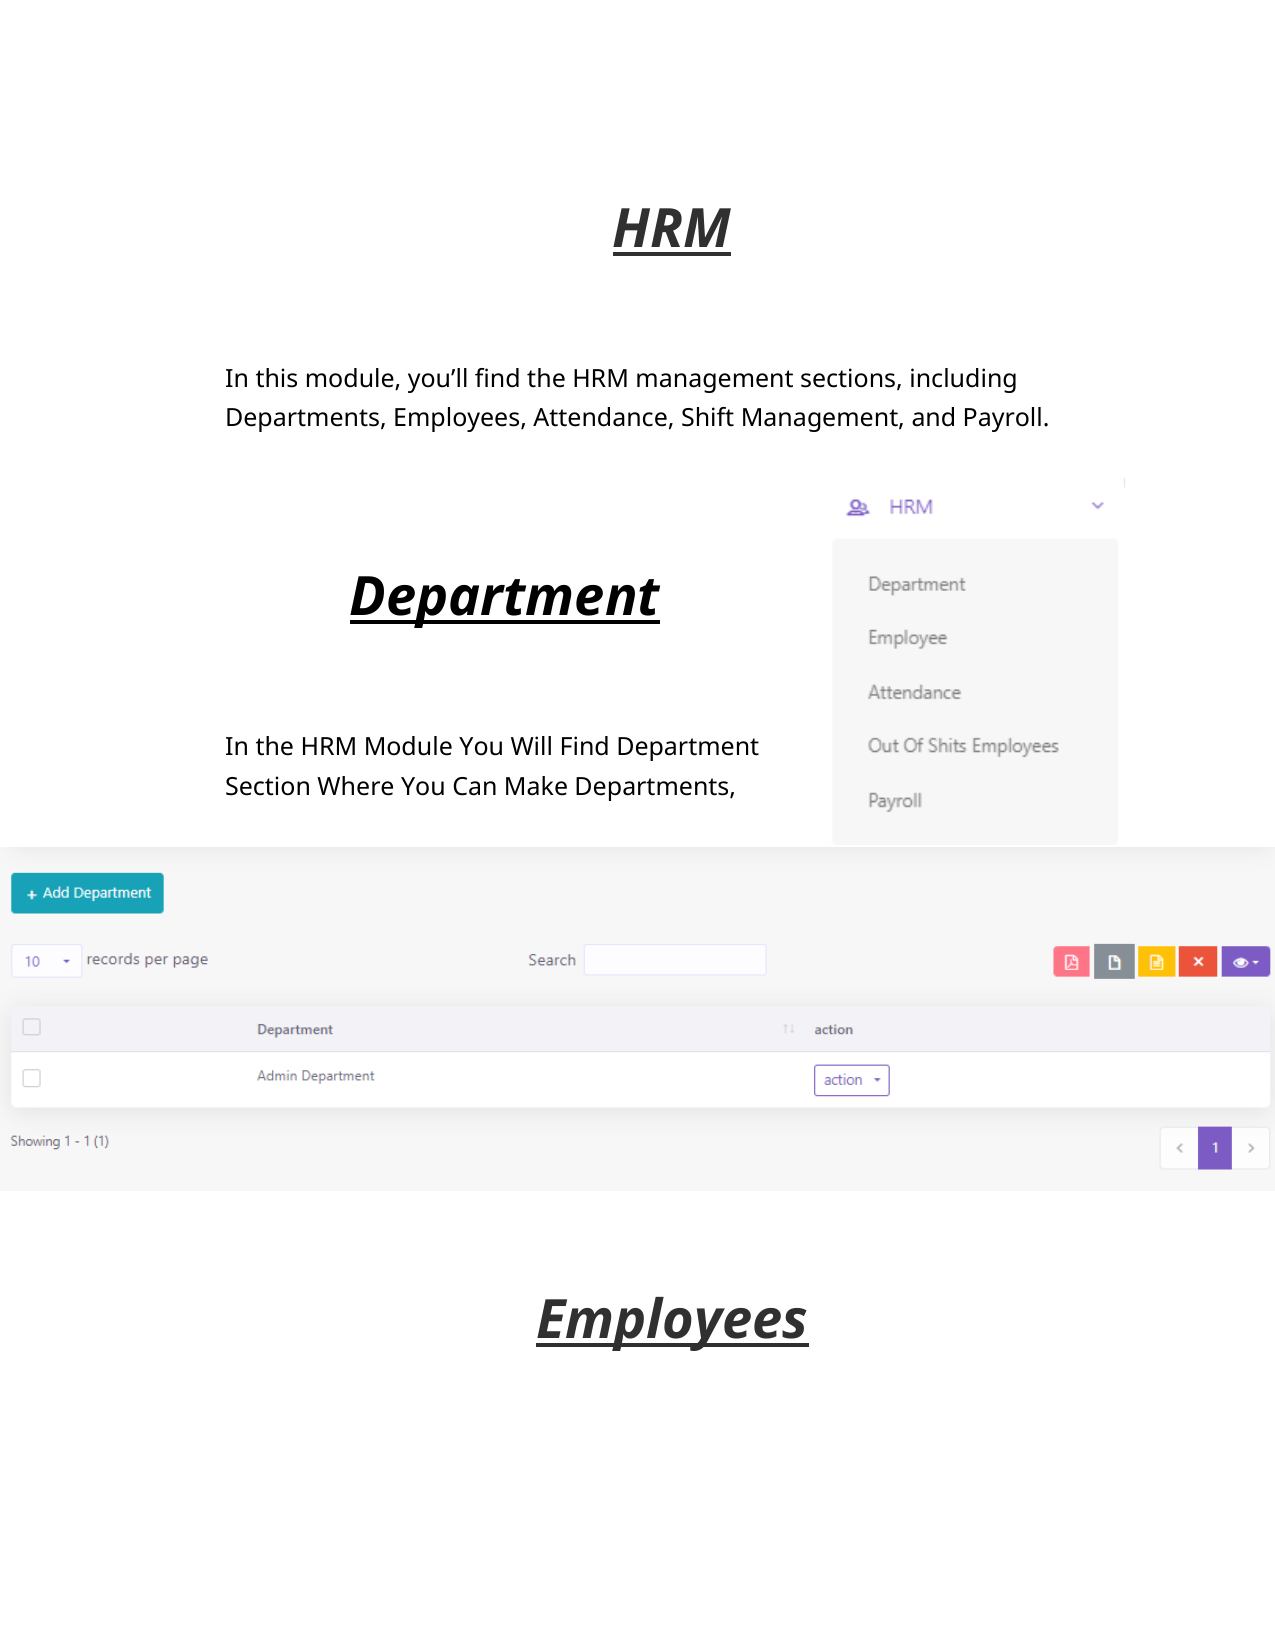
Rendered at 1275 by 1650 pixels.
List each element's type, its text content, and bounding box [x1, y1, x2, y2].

list Department [225, 558, 809, 632]
list HRM [225, 189, 1125, 263]
list In this module, you’ll find the HRM management sections, including Departments, Employees, Attendance, Shift Management, and Payroll. [225, 361, 1125, 434]
list In the HRM Module You Will Find Department Section Where You Can Make Departments, [225, 729, 809, 802]
list Employees [225, 1280, 1125, 1354]
